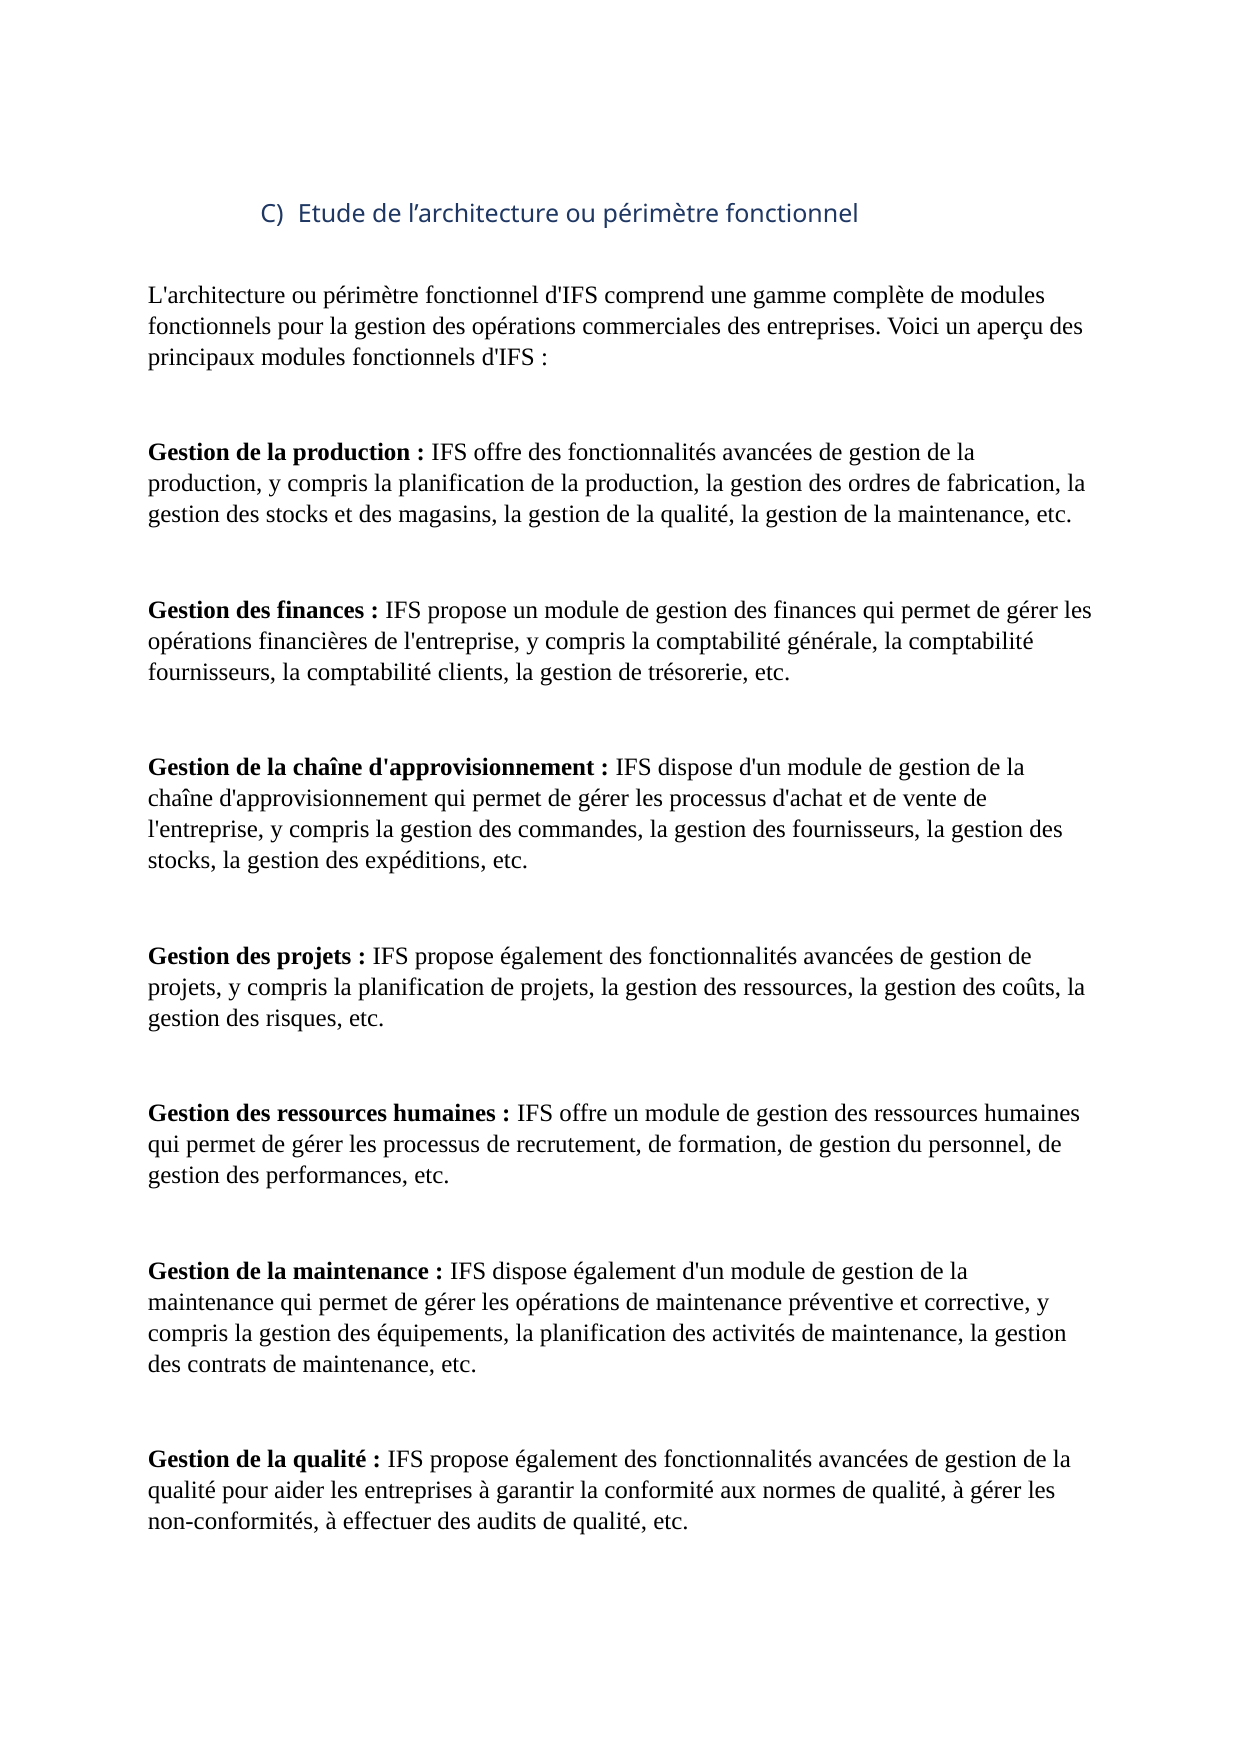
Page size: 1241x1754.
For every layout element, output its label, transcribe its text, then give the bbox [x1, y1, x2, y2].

text Gestion des ressources humaines : IFS offre un module de gestion des ressources humaines qui permet de gérer les processus de recrutement, de formation, de gestion du personnel, de gestion des performances, etc. [148, 1098, 1093, 1189]
text Gestion des finances : IFS propose un module de gestion des finances qui permet de gérer les opérations financières de l'entreprise, y compris la comptabilité générale, la comptabilité fournisseurs, la comptabilité clients, la gestion de trésorerie, etc. [148, 595, 1093, 686]
text Gestion de la qualité : IFS propose également des fonctionnalités avancées de gestion de la qualité pour aider les entreprises à garantir la conformité aux normes de qualité, à gérer les non-conformités, à effectuer des audits de qualité, etc. [148, 1444, 1093, 1535]
subtitle Etude de l’architecture ou périmètre fonctionnel [260, 195, 1093, 229]
text Gestion de la maintenance : IFS dispose également d'un module de gestion de la maintenance qui permet de gérer les opérations de maintenance préventive et corrective, y compris la gestion des équipements, la planification des activités de maintenance, la gestion des contrats de maintenance, etc. [148, 1256, 1093, 1378]
text L'architecture ou périmètre fonctionnel d'IFS comprend une gamme complète de modules fonctionnels pour la gestion des opérations commerciales des entreprises. Voici un aperçu des principaux modules fonctionnels d'IFS : [148, 280, 1093, 371]
text Gestion des projets : IFS propose également des fonctionnalités avancées de gestion de projets, y compris la planification de projets, la gestion des ressources, la gestion des coûts, la gestion des risques, etc. [148, 941, 1093, 1032]
text Gestion de la production : IFS offre des fonctionnalités avancées de gestion de la production, y compris la planification de la production, la gestion des ordres de fabrication, la gestion des stocks et des magasins, la gestion de la qualité, la gestion de la maintenance, etc. [148, 437, 1093, 528]
text Gestion de la chaîne d'approvisionnement : IFS dispose d'un module de gestion de la chaîne d'approvisionnement qui permet de gérer les processus d'achat et de vente de l'entreprise, y compris la gestion des commandes, la gestion des fournisseurs, la gestion des stocks, la gestion des expéditions, etc. [148, 752, 1093, 874]
